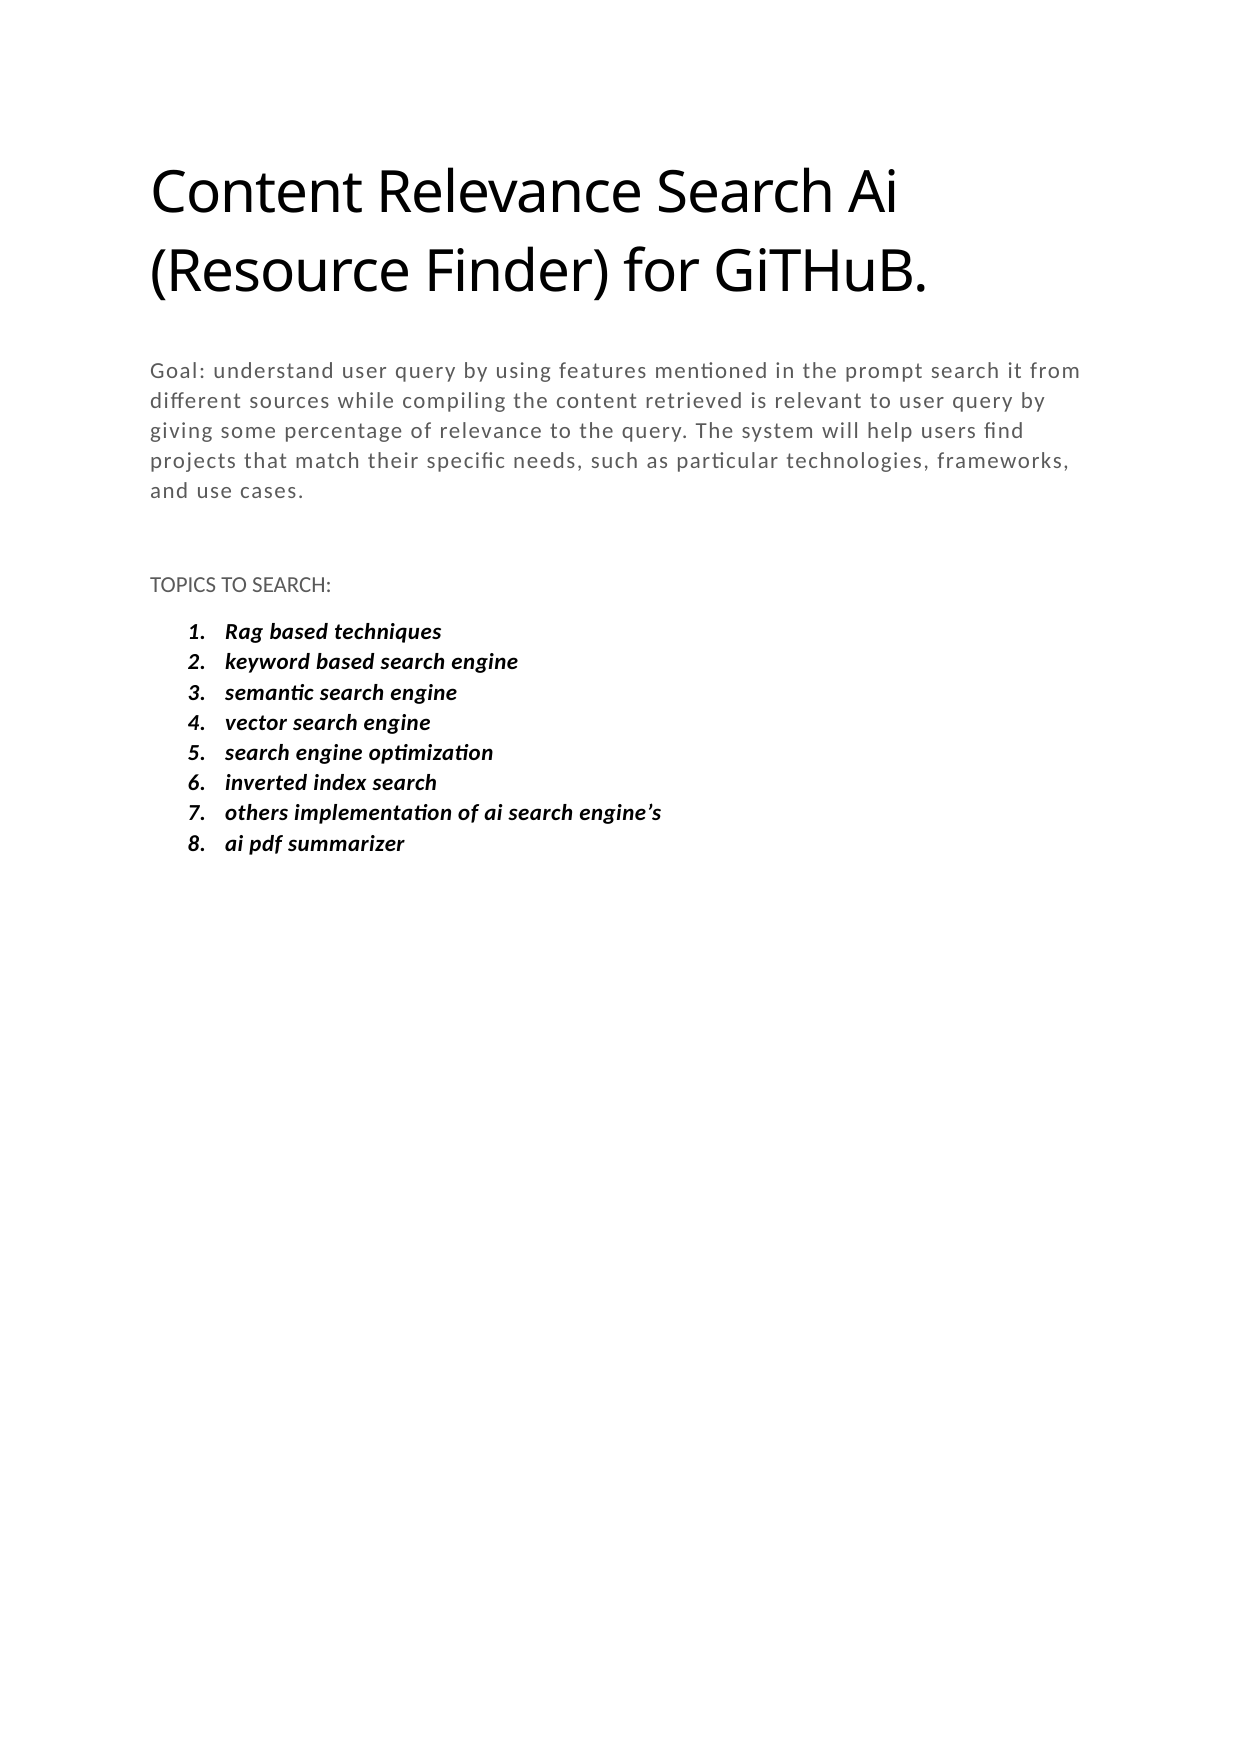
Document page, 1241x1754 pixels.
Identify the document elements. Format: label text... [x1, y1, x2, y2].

title Content Relevance Search Ai (Resource Finder) for GiTHuB. [150, 150, 1090, 309]
text TOPICS TO SEARCH: [150, 570, 1090, 598]
subtitle Goal: understand user query by using features mentioned in the prompt search it from different sources while compiling the content retrieved is relevant to user query by giving some percentage of relevance to the query. The system will help users find projects that match their specific needs, such as particular technologies, frameworks, and use cases. [150, 356, 1090, 505]
list keyword based search engine [187, 647, 1090, 676]
list others implementation of ai search engine’s [187, 798, 1090, 827]
list inverted index search [187, 768, 1090, 796]
list search engine optimization [187, 738, 1090, 766]
list semantic search engine [187, 678, 1090, 706]
list vector search engine [187, 708, 1090, 736]
list ai pdf summarizer [187, 829, 1090, 857]
list Rag based techniques [187, 617, 1090, 645]
